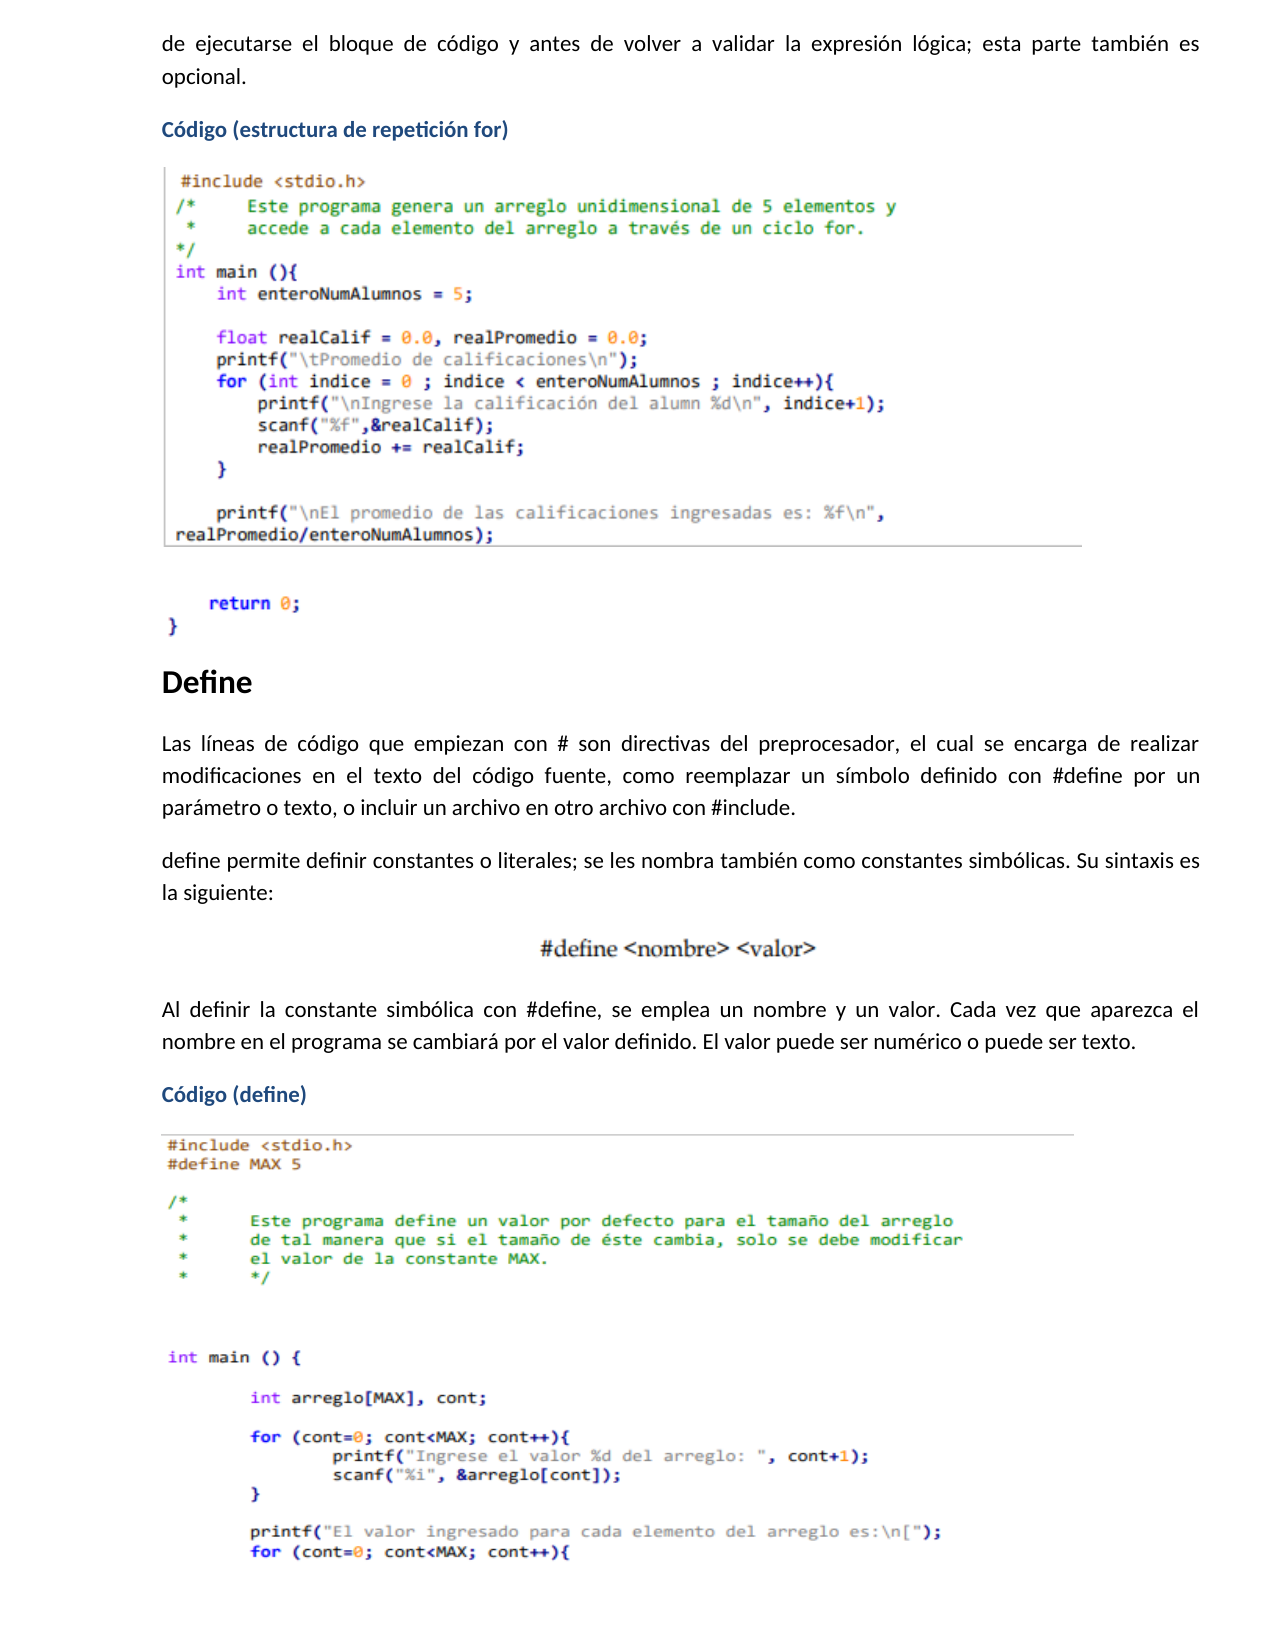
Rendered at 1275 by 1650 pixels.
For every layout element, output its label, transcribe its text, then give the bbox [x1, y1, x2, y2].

picture [161, 1133, 1074, 1572]
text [162, 29, 1202, 90]
text define permite definir constantes o literales; se les nombra también como constantes simbólicas. Su sintaxis es la siguiente: [162, 846, 1202, 906]
picture [161, 571, 1074, 637]
picture [161, 167, 1082, 547]
text Define [162, 661, 1202, 702]
text Código (estructura de repetición for) [162, 115, 1202, 143]
text Al definir la constante simbólica con #define, se emplea un nombre y un valor. Cada vez que aparezca el nombre en el programa se cambiará por el valor definido. El valor puede ser numérico o puede ser texto. [162, 995, 1202, 1056]
text Código (define) [162, 1081, 1202, 1108]
text Las líneas de código que empiezan con # son directivas del preprocesador, el cual se encarga de realizar modificaciones en el texto del código fuente, como reemplazar un símbolo definido con #define por un parámetro o texto, o incluir un archivo en otro archivo con #include. [162, 729, 1202, 821]
picture [530, 931, 834, 971]
